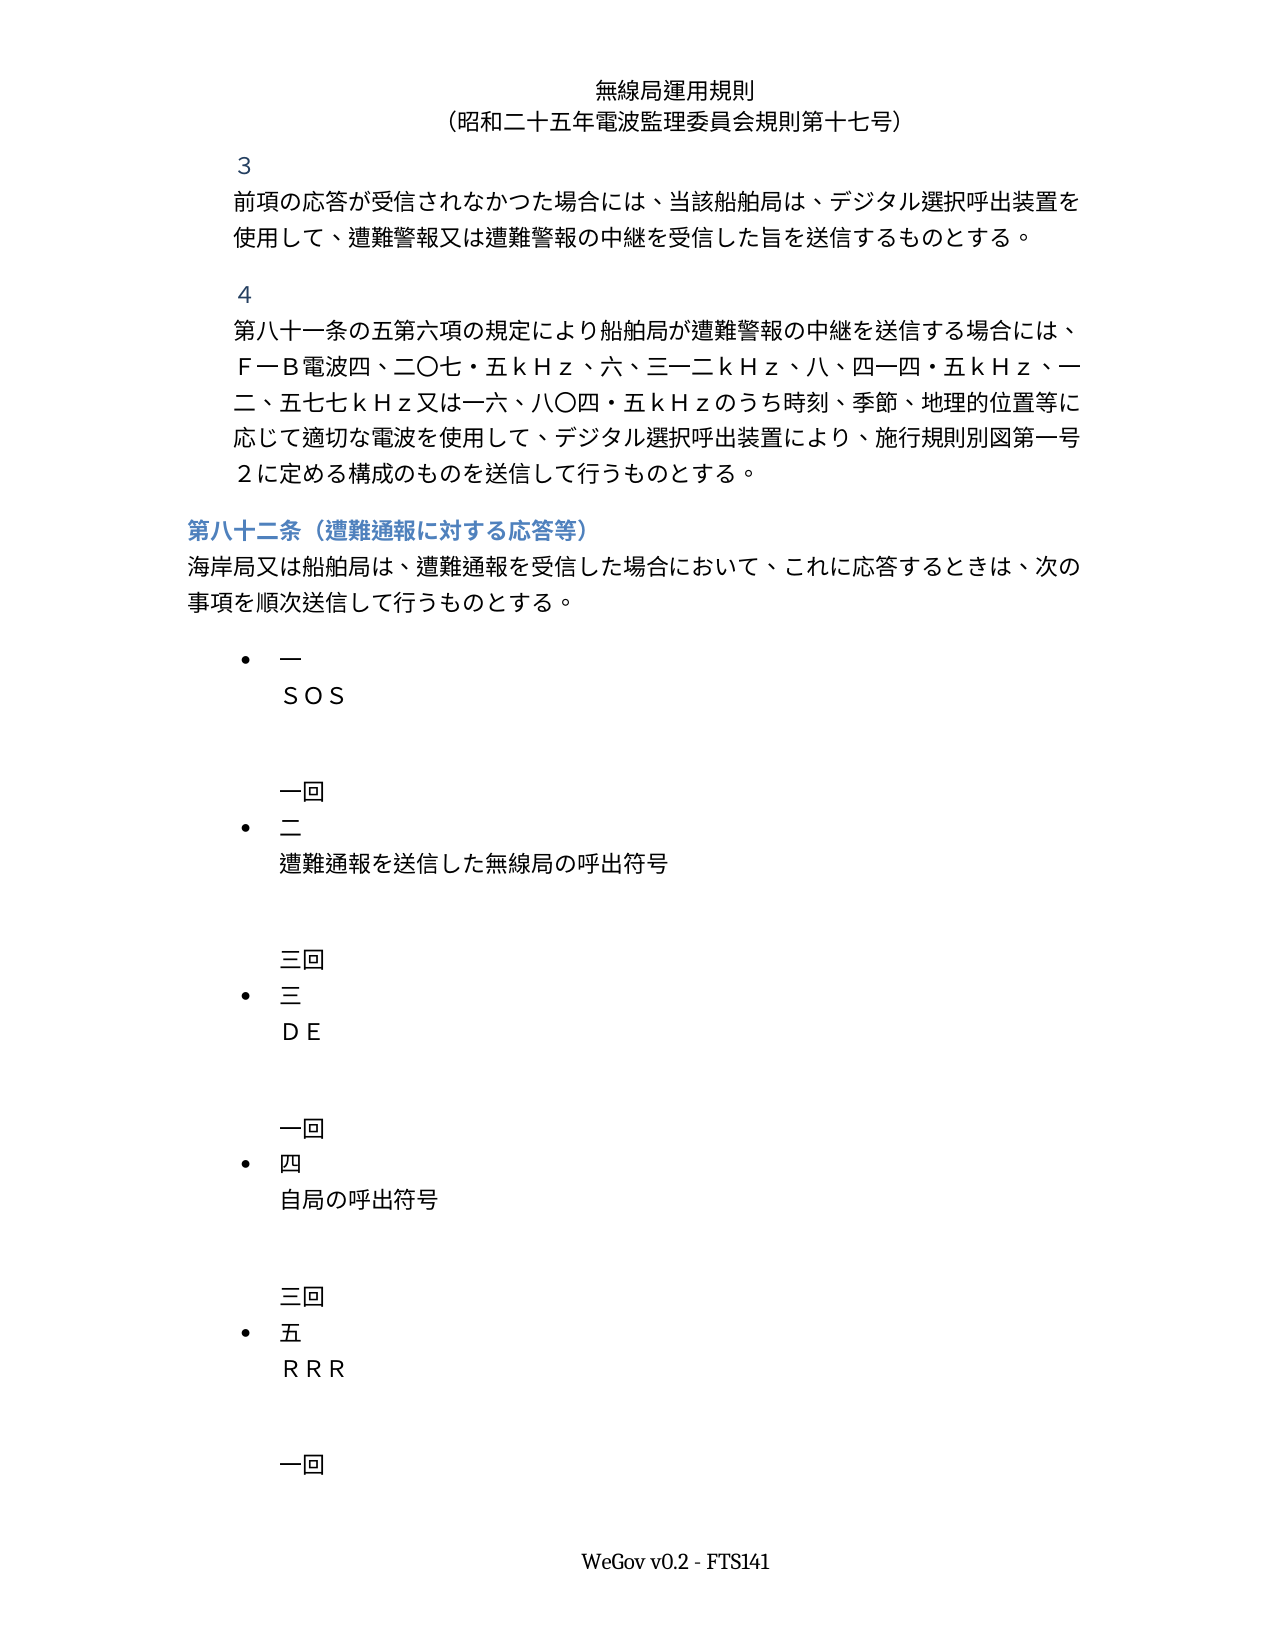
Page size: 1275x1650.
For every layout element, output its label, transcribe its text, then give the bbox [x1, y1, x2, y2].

list 三 ＤＥ 一回 [242, 980, 1087, 1144]
text 第八十一条の五第六項の規定により船舶局が遭難警報の中継を送信する場合には、Ｆ一Ｂ電波四、二〇七・五ｋＨｚ、六、三一二ｋＨｚ、八、四一四・五ｋＨｚ、一二、五七七ｋＨｚ又は一六、八〇四・五ｋＨｚのうち時刻、季節、地理的位置等に応じて適切な電波を使用して、デジタル選択呼出装置により、施行規則別図第一号２に定める構成のものを送信して行うものとする。 [233, 314, 1087, 489]
subtitle ４ [233, 279, 1087, 310]
text 海岸局又は船舶局は、遭難通報を受信した場合において、これに応答するときは、次の事項を順次送信して行うものとする。 [187, 551, 1087, 618]
list 一 ＳＯＳ 一回 [242, 644, 1087, 807]
list 五 ＲＲＲ 一回 [242, 1317, 1087, 1480]
text 前項の応答が受信されなかつた場合には、当該船舶局は、デジタル選択呼出装置を使用して、遭難警報又は遭難警報の中継を受信した旨を送信するものとする。 [233, 186, 1087, 253]
subtitle ３ [233, 150, 1087, 181]
subtitle 第八十二条（遭難通報に対する応答等） [187, 515, 1087, 546]
list 四 自局の呼出符号 三回 [242, 1148, 1087, 1312]
list 二 遭難通報を送信した無線局の呼出符号 三回 [242, 812, 1087, 976]
